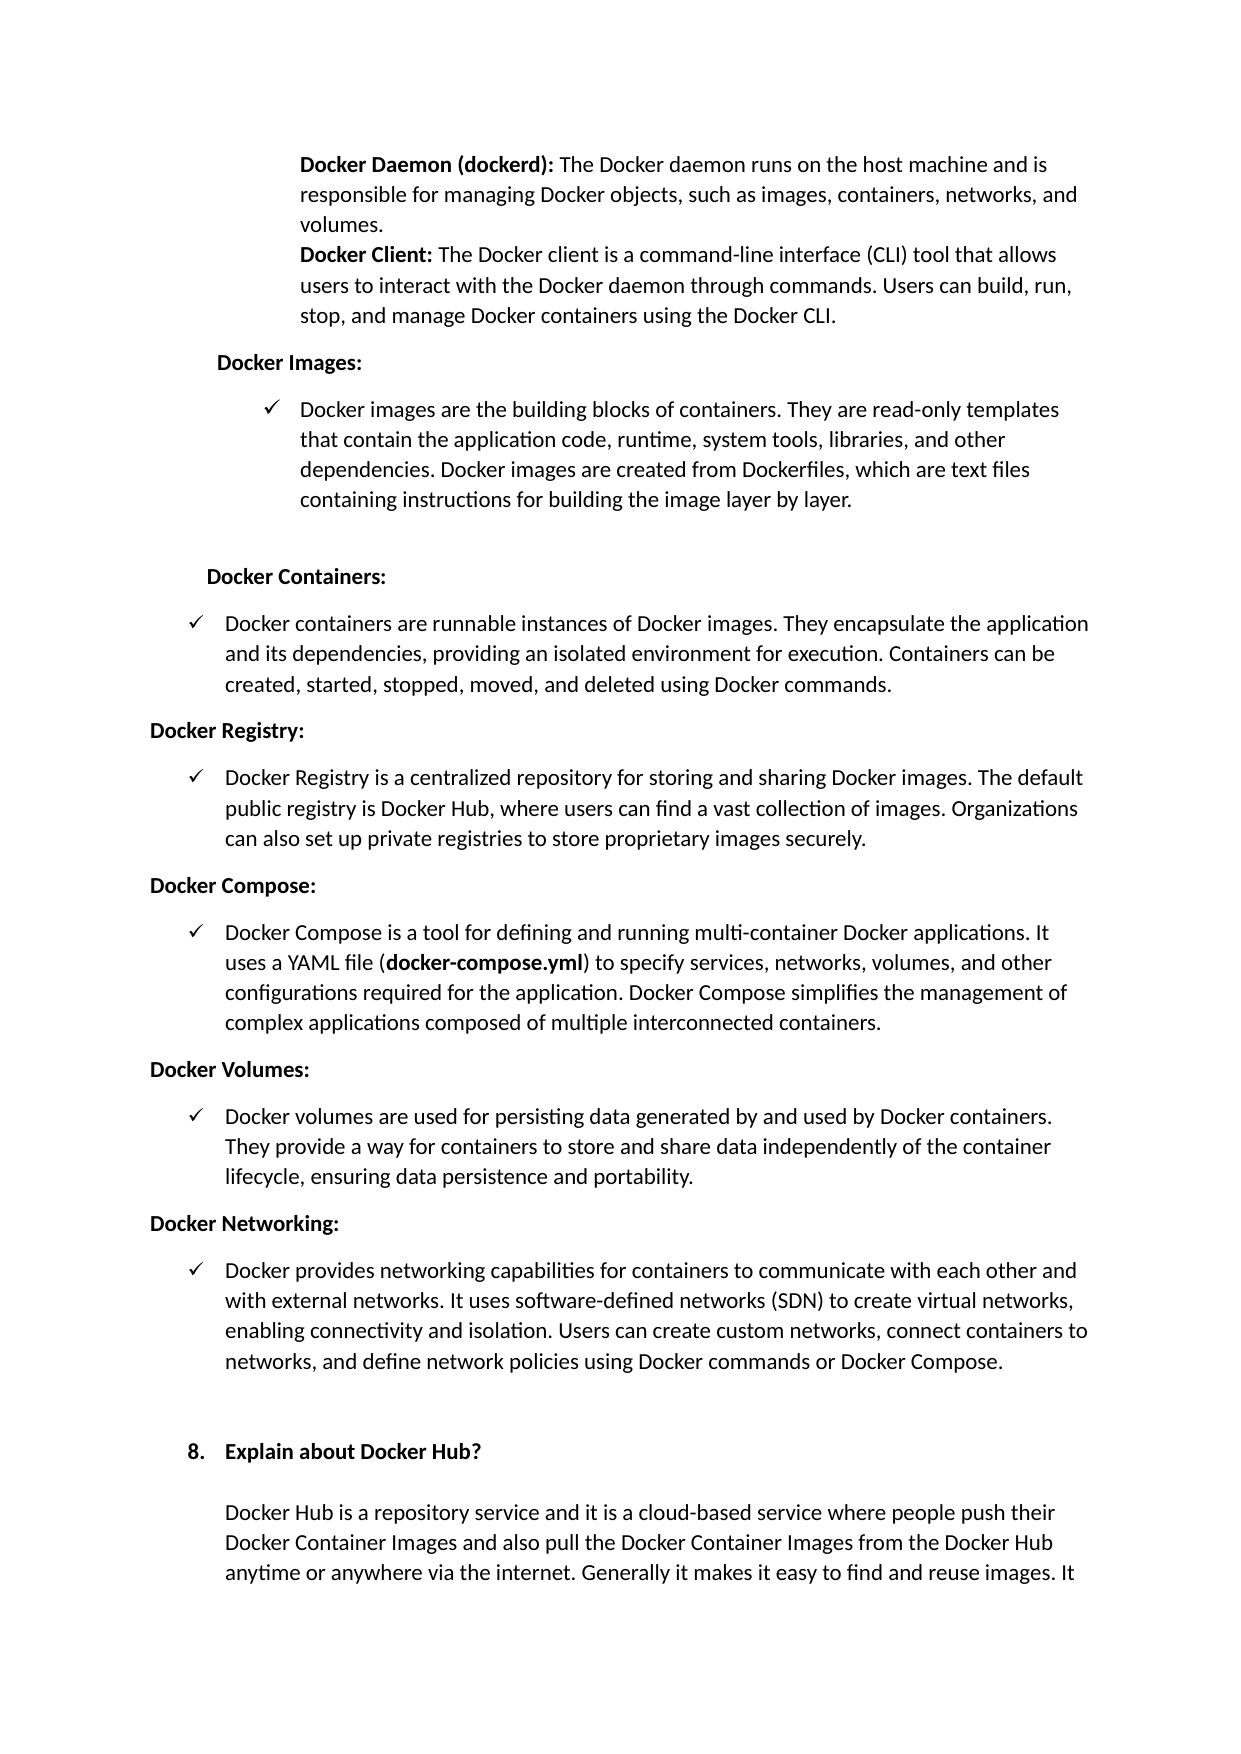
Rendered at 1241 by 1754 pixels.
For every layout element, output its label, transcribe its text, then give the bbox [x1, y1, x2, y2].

list Docker provides networking capabilities for containers to communicate with each other and with external networks. It uses software-defined networks (SDN) to create virtual networks, enabling connectivity and isolation. Users can create custom networks, connect containers to networks, and define network policies using Docker commands or Docker Compose. [187, 1256, 1090, 1375]
text Docker Networking: [150, 1209, 1090, 1237]
text Docker Containers: [150, 562, 1090, 591]
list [225, 1498, 1090, 1586]
list Docker Registry is a centralized repository for storing and sharing Docker images. The default public registry is Docker Hub, where users can find a vast collection of images. Organizations can also set up private registries to store proprietary images securely. [187, 763, 1090, 852]
list Docker images are the building blocks of containers. They are read-only templates that contain the application code, runtime, system tools, libraries, and other dependencies. Docker images are created from Dockerfiles, which are text files containing instructions for building the image layer by layer. [262, 395, 1090, 513]
list Explain about Docker Hub? [187, 1437, 1090, 1466]
list Docker containers are runnable instances of Docker images. They encapsulate the application and its dependencies, providing an isolated environment for execution. Containers can be created, started, stopped, moved, and deleted using Docker commands. [187, 609, 1090, 698]
list Docker Client: The Docker client is a command-line interface (CLI) tool that allows users to interact with the Docker daemon through commands. Users can build, run, stop, and manage Docker containers using the Docker CLI. [300, 241, 1090, 329]
text Docker Registry: [150, 717, 1090, 745]
text Docker Images: [150, 348, 1090, 376]
list Docker Compose is a tool for defining and running multi-container Docker applications. It uses a YAML file (docker-compose.yml) to specify services, networks, volumes, and other configurations required for the application. Docker Compose simplifies the management of complex applications composed of multiple interconnected containers. [187, 918, 1090, 1036]
text Docker Compose: [150, 871, 1090, 899]
list Docker volumes are used for persisting data generated by and used by Docker containers. They provide a way for containers to store and share data independently of the container lifecycle, ensuring data persistence and portability. [187, 1102, 1090, 1191]
list Docker Daemon (dockerd): The Docker daemon runs on the host machine and is responsible for managing Docker objects, such as images, containers, networks, and volumes. [300, 150, 1090, 238]
text Docker Volumes: [150, 1055, 1090, 1083]
